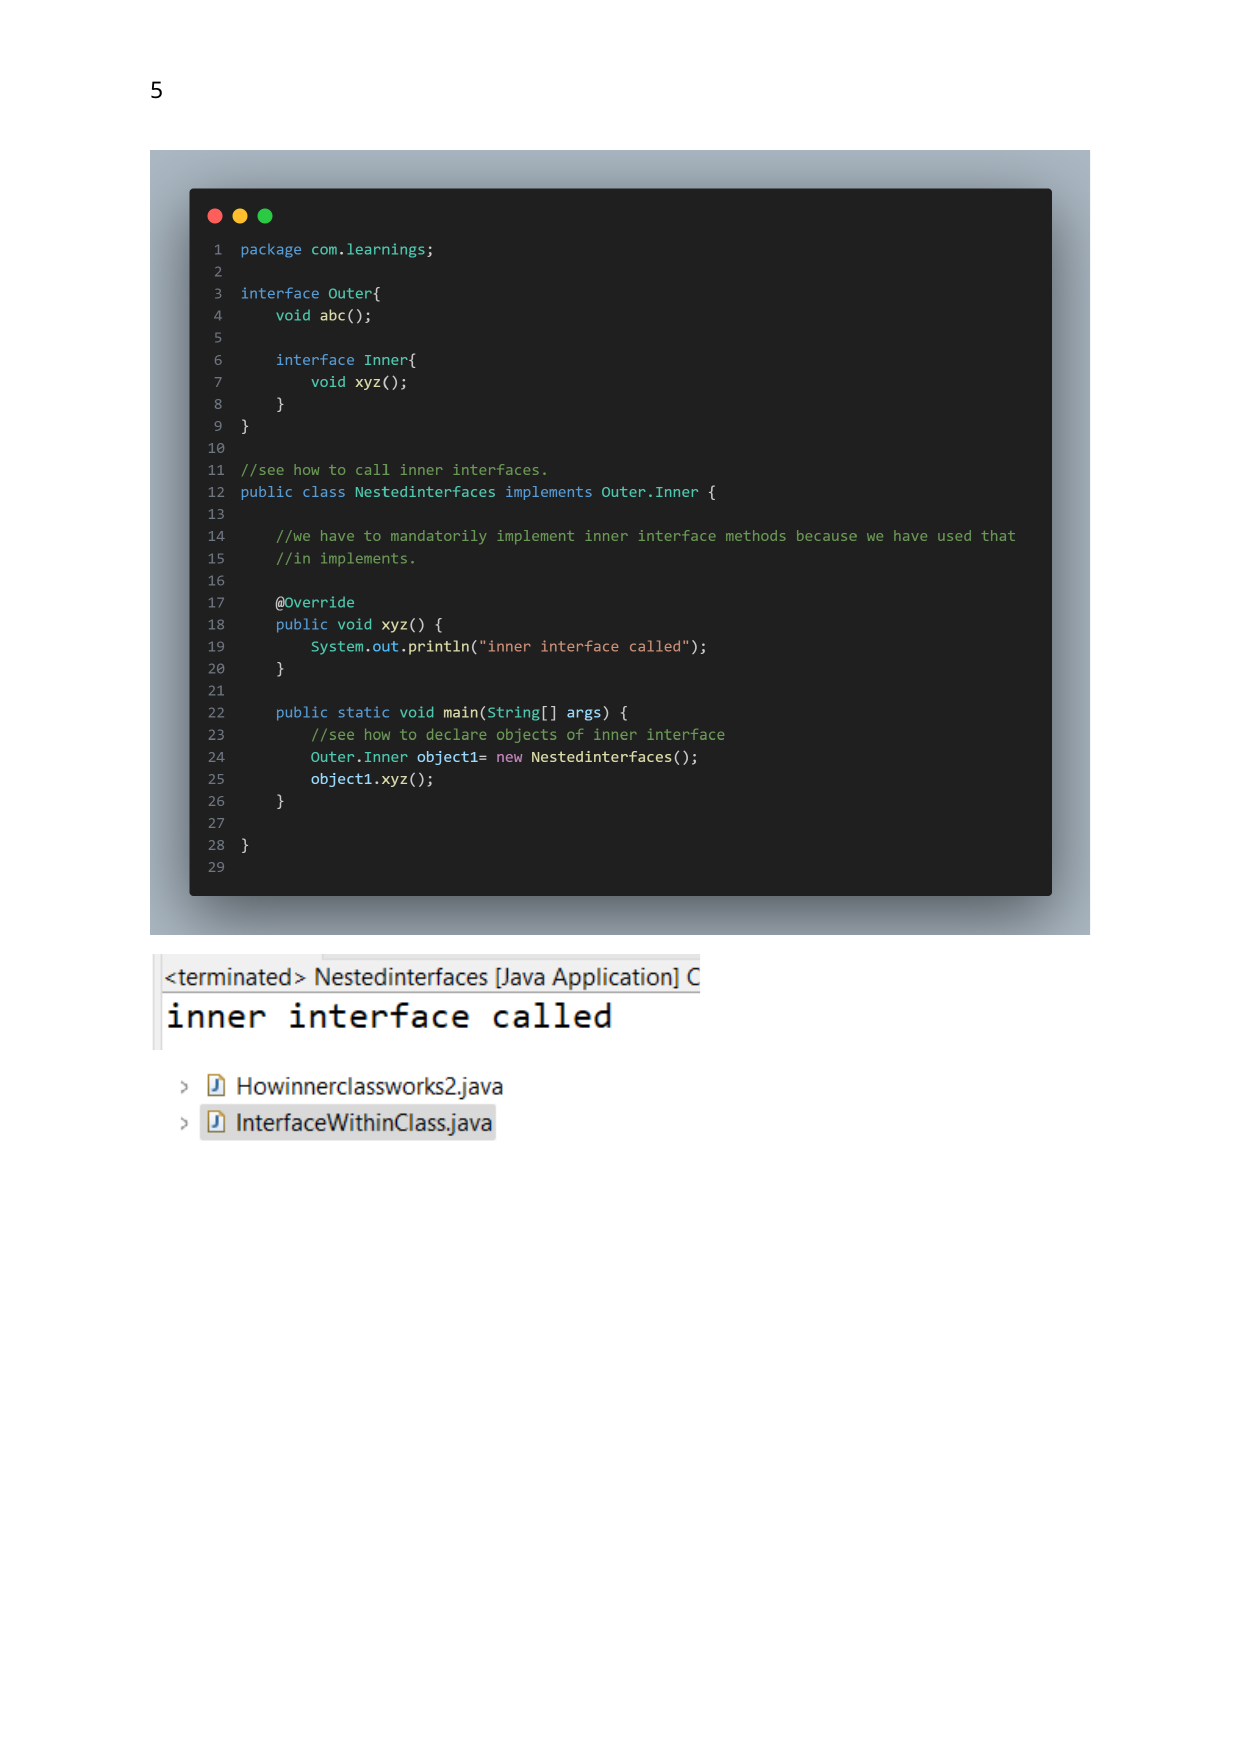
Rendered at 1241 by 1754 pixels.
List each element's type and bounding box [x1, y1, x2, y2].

picture [150, 150, 1091, 935]
picture [150, 1068, 525, 1147]
picture [150, 954, 700, 1050]
